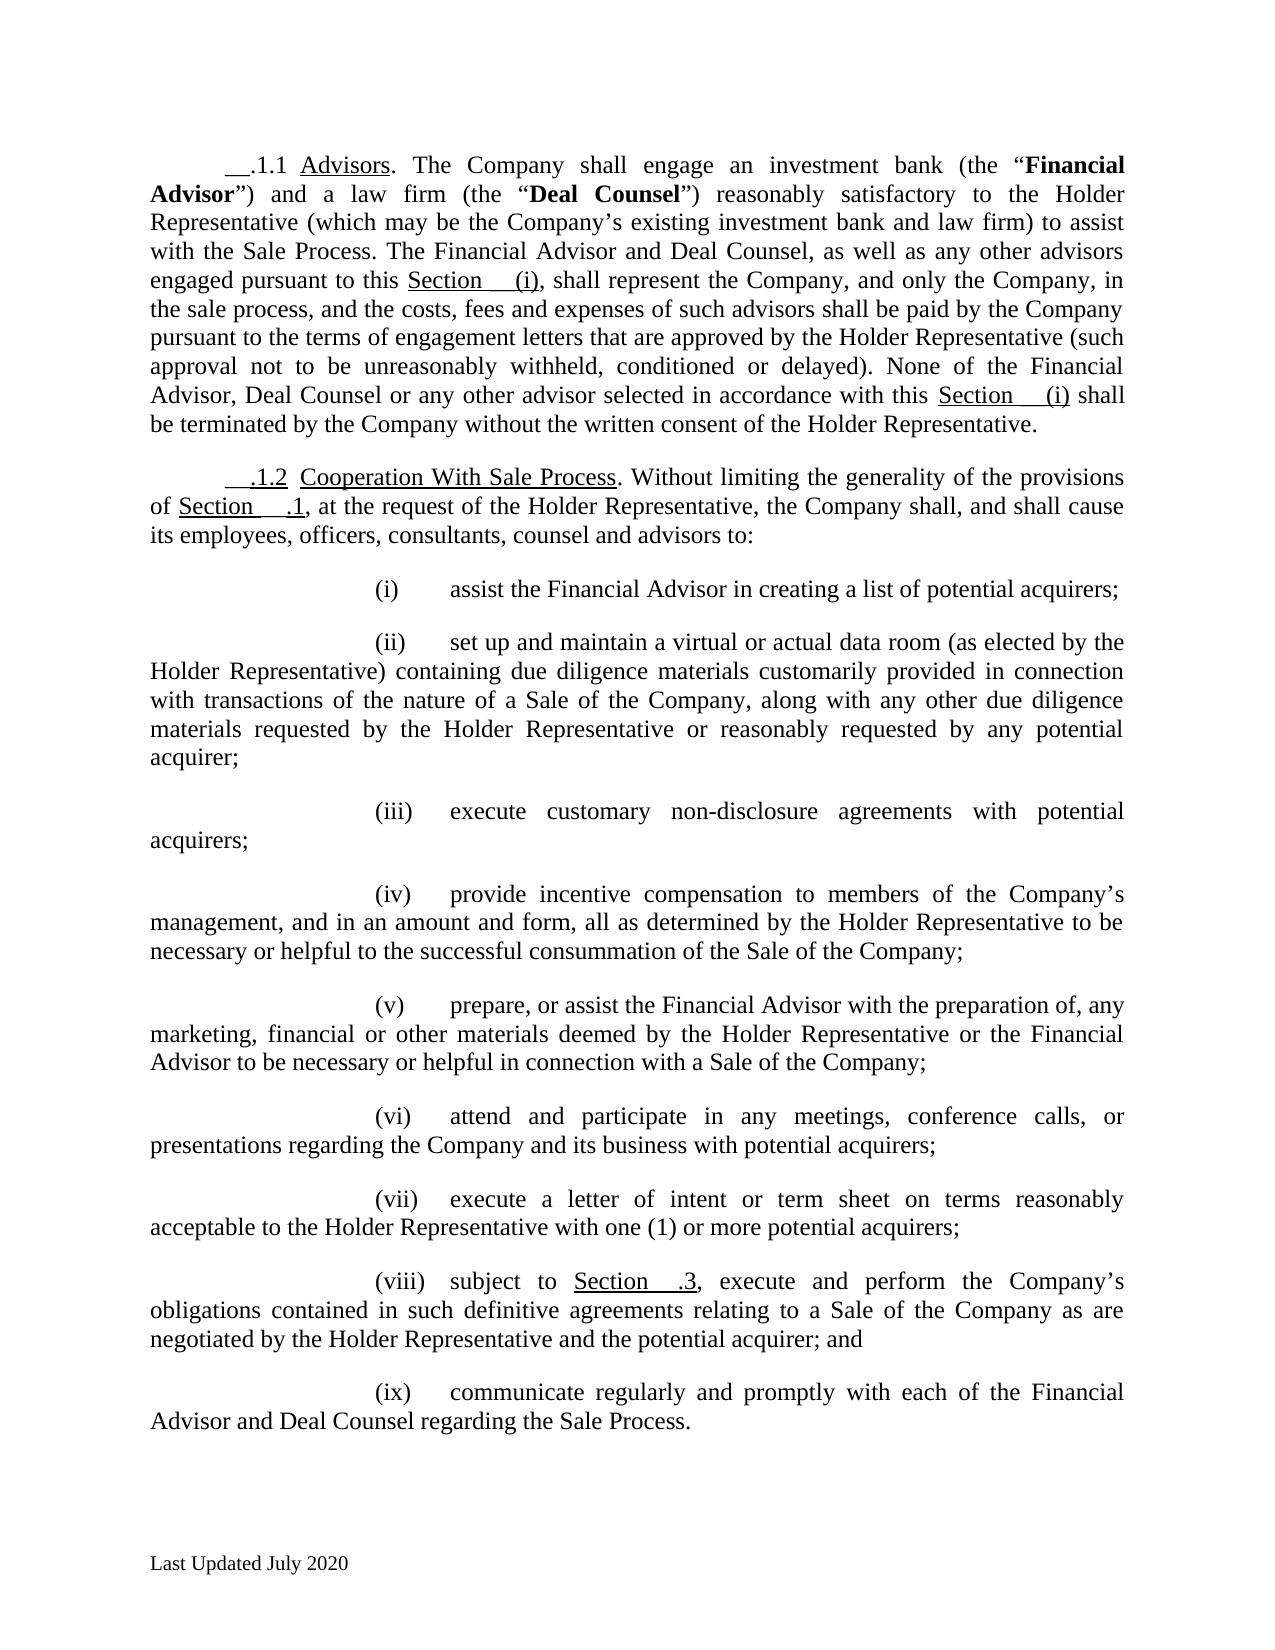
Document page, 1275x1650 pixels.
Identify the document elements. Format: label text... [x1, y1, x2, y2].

subtitle assist the Financial Advisor in creating a list of potential acquirers; [150, 574, 1125, 602]
subtitle attend and participate in any meetings, conference calls, or presentations regarding the Company and its business with potential acquirers; [150, 1101, 1125, 1159]
text __.1.1 Advisors. The Company shall engage an investment bank (the “Financial Advisor”) and a law firm (the “Deal Counsel”) reasonably satisfactory to the Holder Representative (which may be the Company’s existing investment bank and law firm) to assist with the Sale Process. The Financial Advisor and Deal Counsel, as well as any other advisors engaged pursuant to this Section __(i), shall represent the Company, and only the Company, in the sale process, and the costs, fees and expenses of such advisors shall be paid by the Company pursuant to the terms of engagement letters that are approved by the Holder Representative (such approval not to be unreasonably withheld, conditioned or delayed). None of the Financial Advisor, Deal Counsel or any other advisor selected in accordance with this Section __(i) shall be terminated by the Company without the written consent of the Holder Representative. [150, 150, 1125, 437]
subtitle subject to Section _.3, execute and perform the Company’s obligations contained in such definitive agreements relating to a Sale of the Company as are negotiated by the Holder Representative and the potential acquirer; and [150, 1266, 1125, 1352]
subtitle provide incentive compensation to members of the Company’s management, and in an amount and form, all as determined by the Holder Representative to be necessary or helpful to the successful consummation of the Sale of the Company; [150, 879, 1125, 965]
subtitle prepare, or assist the Financial Advisor with the preparation of, any marketing, financial or other materials deemed by the Holder Representative or the Financial Advisor to be necessary or helpful in connection with a Sale of the Company; [150, 990, 1125, 1076]
subtitle communicate regularly and promptly with each of the Financial Advisor and Deal Counsel regarding the Sale Process. [150, 1377, 1125, 1435]
subtitle execute customary non-disclosure agreements with potential acquirers; [150, 796, 1125, 854]
subtitle set up and maintain a virtual or actual data room (as elected by the Holder Representative) containing due diligence materials customarily provided in connection with transactions of the nature of a Sale of the Company, along with any other due diligence materials requested by the Holder Representative or reasonably requested by any potential acquirer; [150, 627, 1125, 771]
subtitle execute a letter of intent or term sheet on terms reasonably acceptable to the Holder Representative with one (1) or more potential acquirers; [150, 1184, 1125, 1241]
text __.1.2 Cooperation With Sale Process. Without limiting the generality of the provisions of Section __.1, at the request of the Holder Representative, the Company shall, and shall cause its employees, officers, consultants, counsel and advisors to: [150, 462, 1125, 549]
